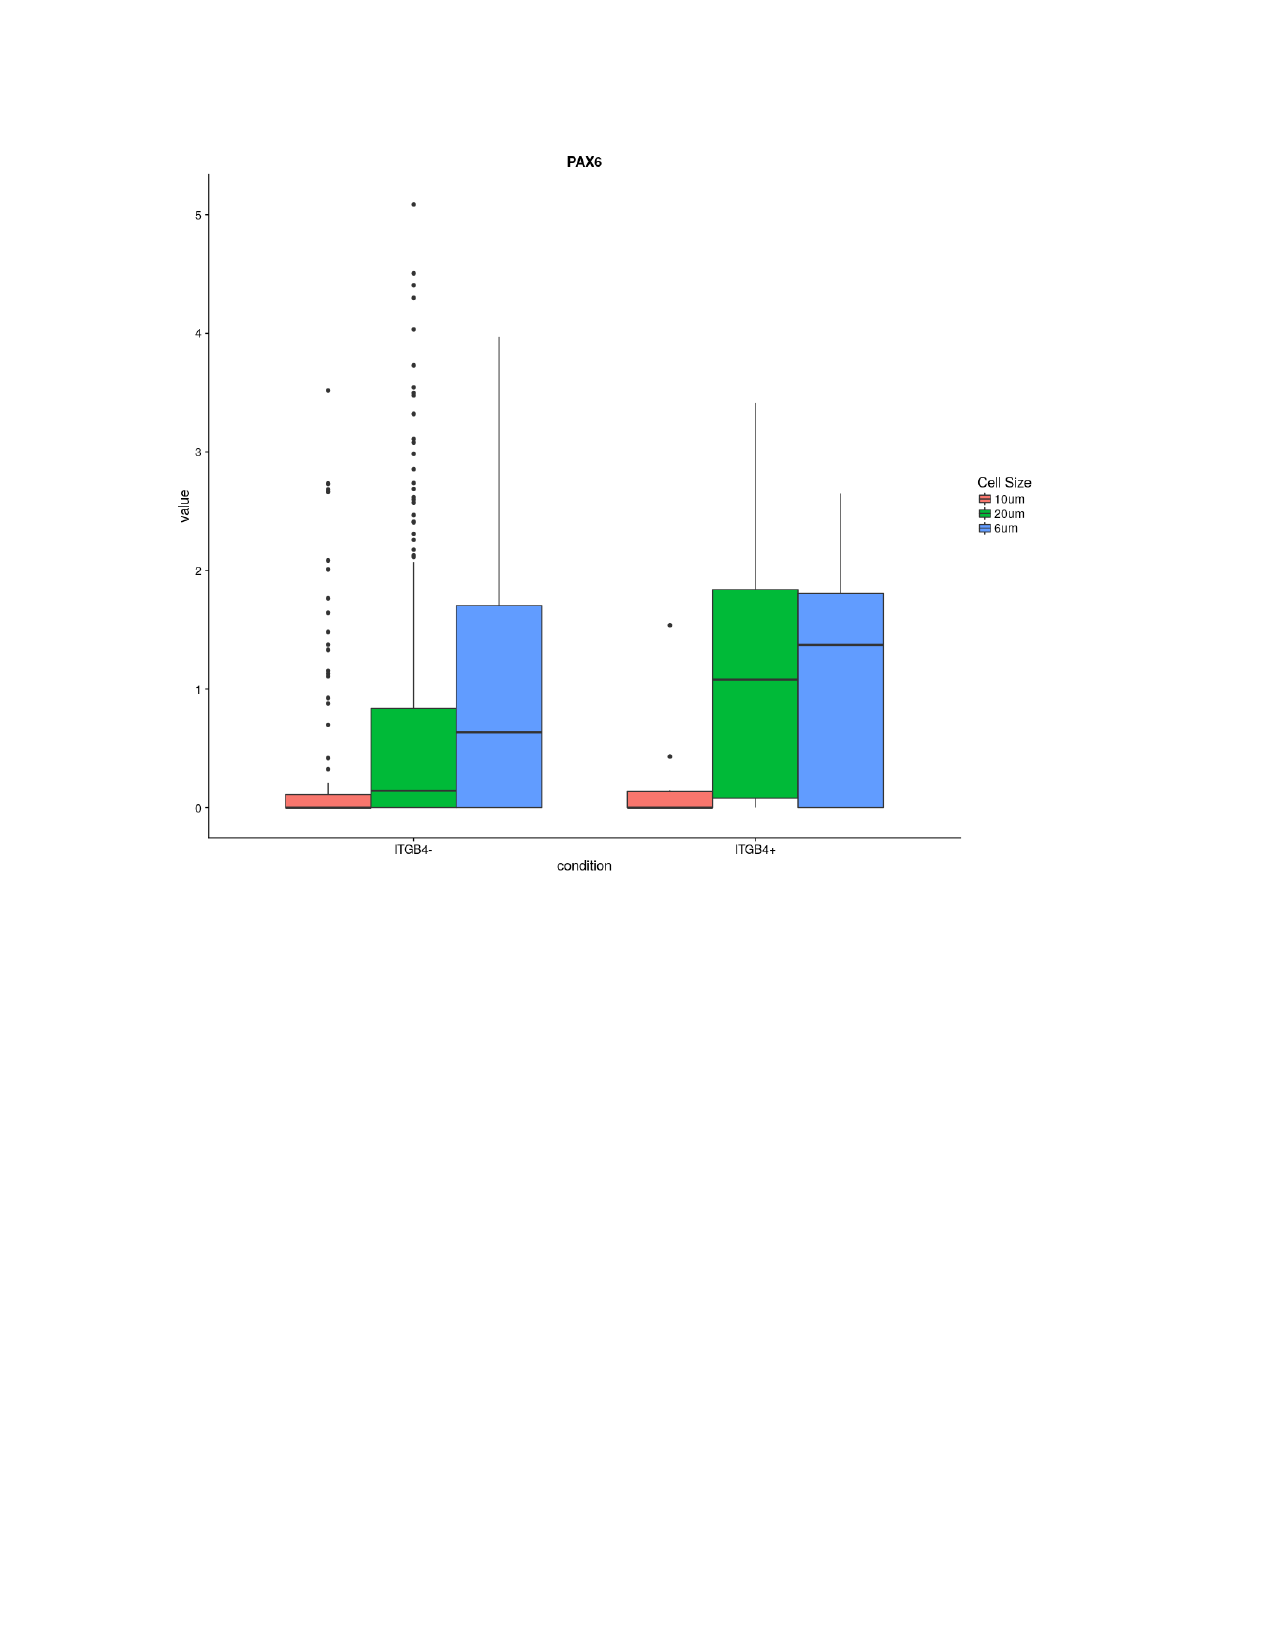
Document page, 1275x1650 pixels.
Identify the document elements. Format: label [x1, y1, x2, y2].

picture [168, 150, 1044, 880]
